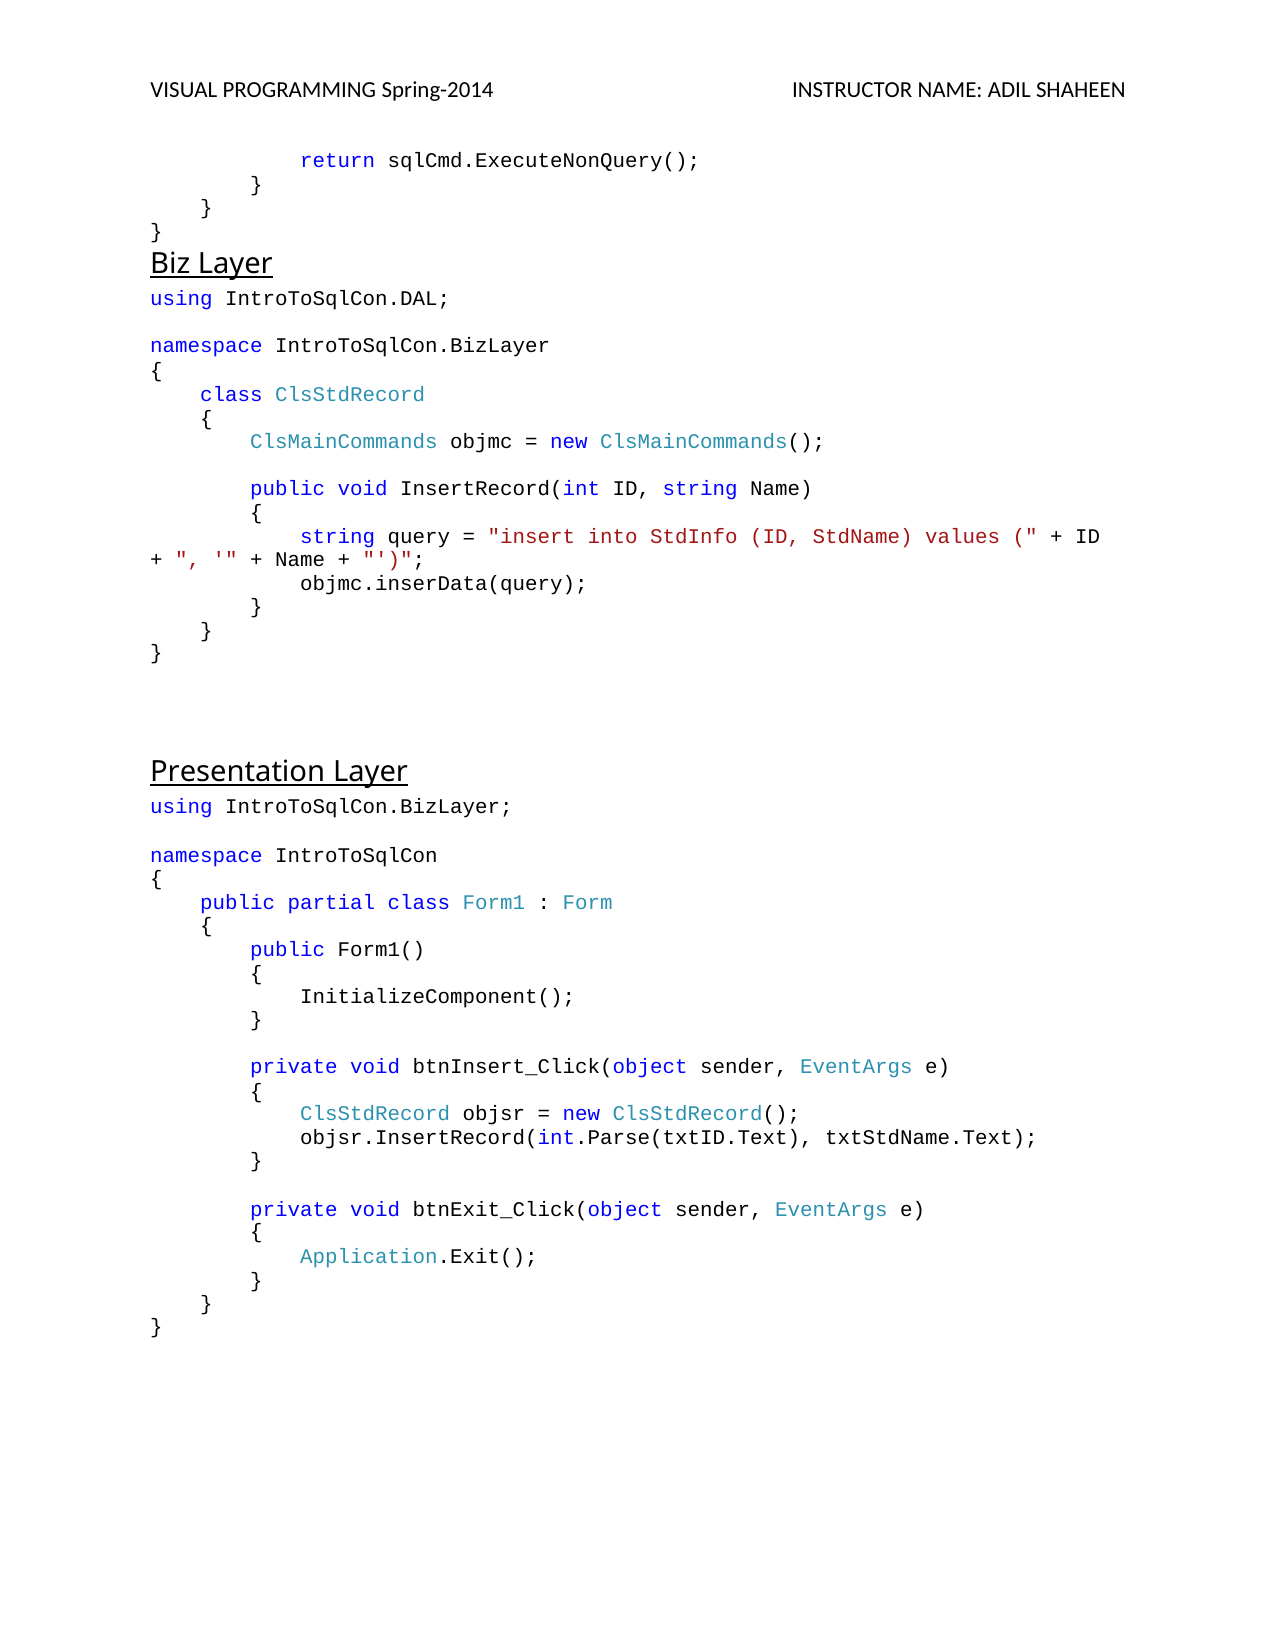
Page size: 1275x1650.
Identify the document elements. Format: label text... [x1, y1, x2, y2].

text Application.Exit(); [300, 1245, 1112, 1268]
text } [200, 619, 1112, 642]
text } [200, 196, 1112, 219]
text using IntroToSqlCon.DAL; [150, 288, 1112, 312]
text } [200, 1292, 1112, 1316]
text namespace IntroToSqlCon.BizLayer [150, 335, 1112, 359]
text return sqlCmd.ExecuteNonQuery(); [300, 149, 1112, 172]
text } [250, 1268, 1112, 1292]
text } [250, 1150, 1112, 1174]
text { [250, 1079, 1112, 1103]
subtitle Presentation Layer [150, 751, 1112, 790]
text { [250, 961, 1112, 985]
text InitializeComponent(); [300, 985, 1112, 1008]
text { [250, 501, 1112, 524]
text public partial class Form1 : Form [200, 891, 1112, 914]
text objmc.inserData(query); [300, 571, 1112, 595]
text } [150, 1316, 1112, 1339]
text } [250, 595, 1112, 619]
text private void btnExit_Click(object sender, EventArgs e) [250, 1198, 1112, 1221]
text namespace IntroToSqlCon [150, 843, 1112, 867]
text { [250, 1221, 1112, 1245]
text } [150, 642, 1112, 666]
text class ClsStdRecord [200, 383, 1112, 406]
text { [150, 359, 1112, 383]
subtitle Biz Layer [150, 243, 1112, 282]
text private void btnInsert_Click(object sender, EventArgs e) [250, 1056, 1112, 1079]
text public void InsertRecord(int ID, string Name) [250, 477, 1112, 501]
text ClsStdRecord objsr = new ClsStdRecord(); objsr.InsertRecord(int.Parse(txtID.Text), txtStdName.Text); [300, 1103, 1112, 1150]
text public Form1() [250, 938, 1112, 961]
text } [250, 1008, 1112, 1032]
text string query = "insert into StdInfo (ID, StdName) values (" + ID [300, 524, 1112, 548]
text + ", '" + Name + "')"; [150, 548, 1112, 571]
text using IntroToSqlCon.BizLayer; [150, 796, 1112, 820]
text { [150, 867, 1112, 890]
text } [250, 172, 1112, 196]
text { [200, 914, 1112, 938]
text } [150, 219, 1112, 243]
text ClsMainCommands objmc = new ClsMainCommands(); [250, 430, 1112, 453]
text { [200, 406, 1112, 430]
